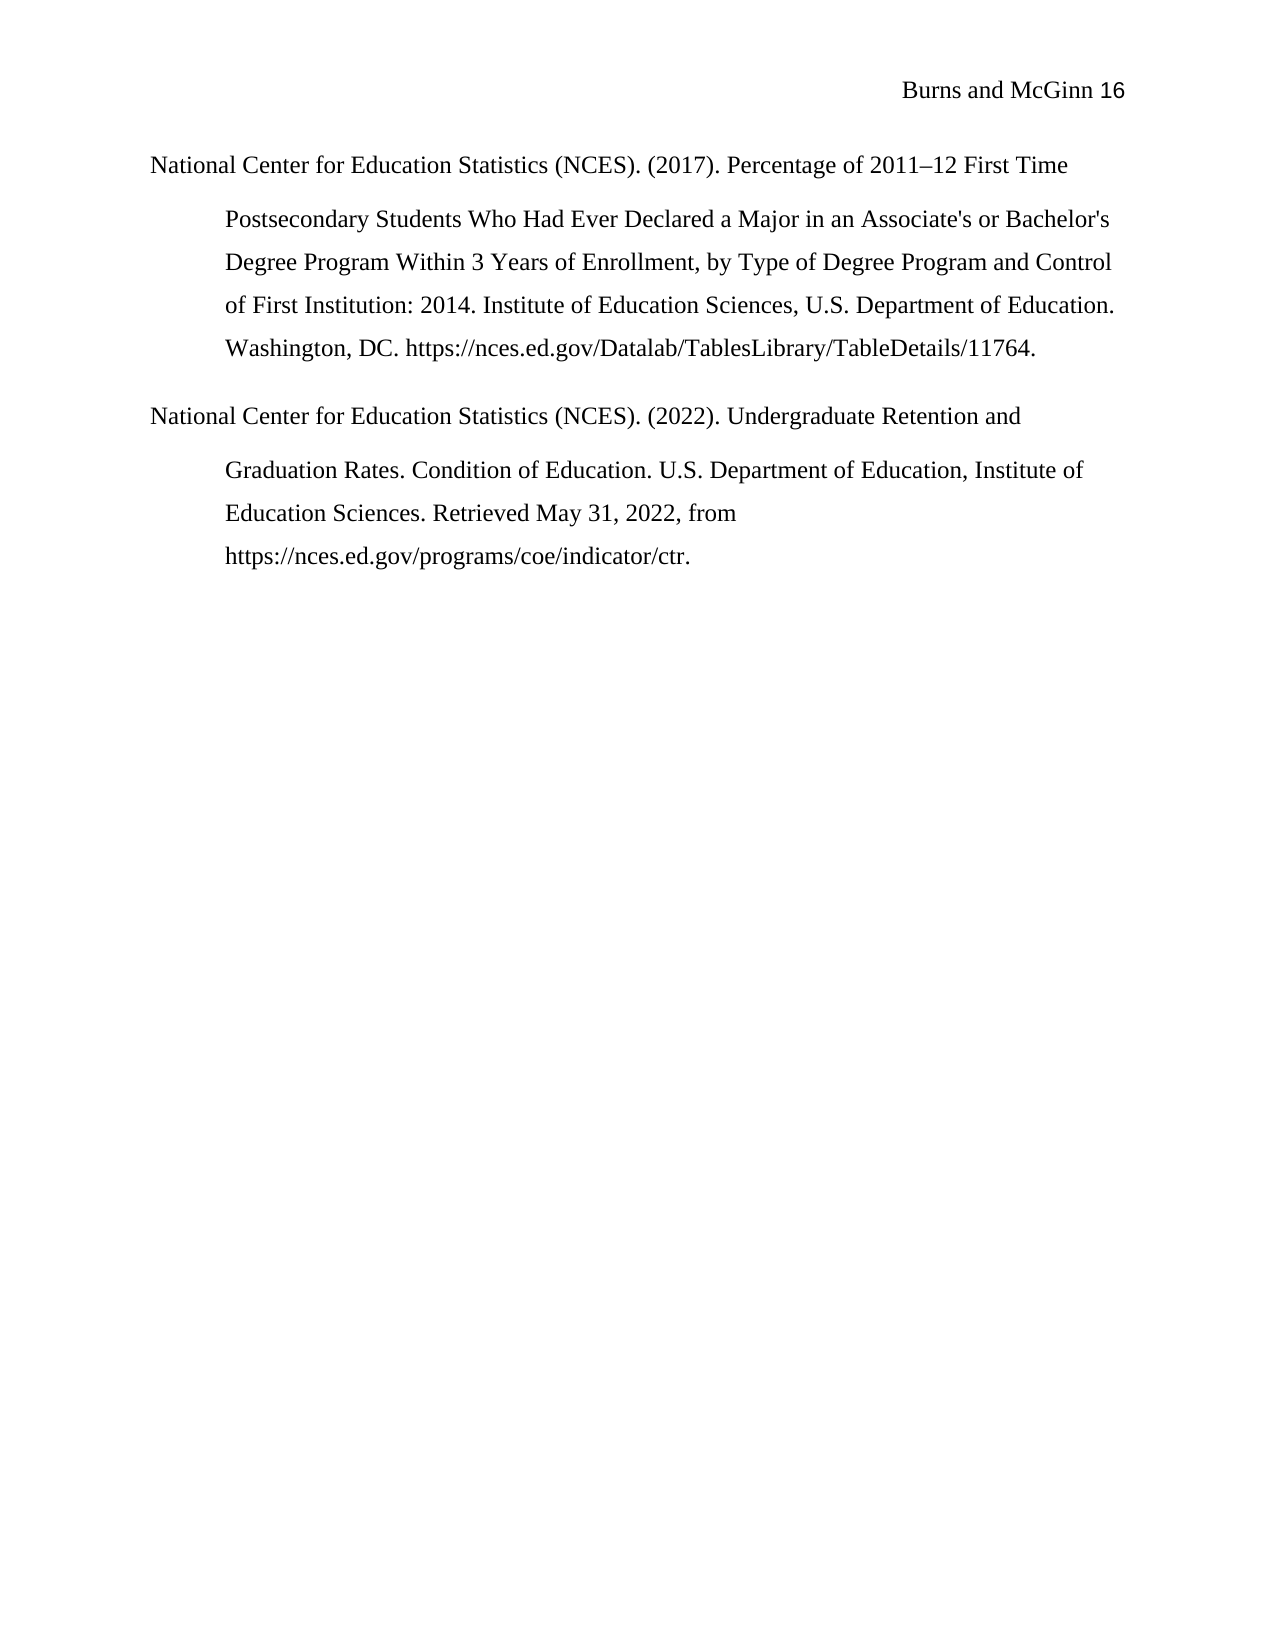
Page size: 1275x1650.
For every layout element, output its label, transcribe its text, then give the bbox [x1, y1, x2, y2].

text National Center for Education Statistics (NCES). (2017). Percentage of 2011–12 First Time [150, 150, 1125, 179]
text Postsecondary Students Who Had Ever Declared a Major in an Associate's or Bachelor's Degree Program Within 3 Years of Enrollment, by Type of Degree Program and Control of First Institution: 2014. Institute of Education Sciences, U.S. Department of Education. Washington, DC. https://nces.ed.gov/Datalab/TablesLibrary/TableDetails/11764. [225, 204, 1125, 362]
text Graduation Rates. Condition of Education. U.S. Department of Education, Institute of Education Sciences. Retrieved May 31, 2022, from https://nces.ed.gov/programs/coe/indicator/ctr. [225, 455, 1125, 570]
text National Center for Education Statistics (NCES). (2022). Undergraduate Retention and [150, 401, 1125, 430]
